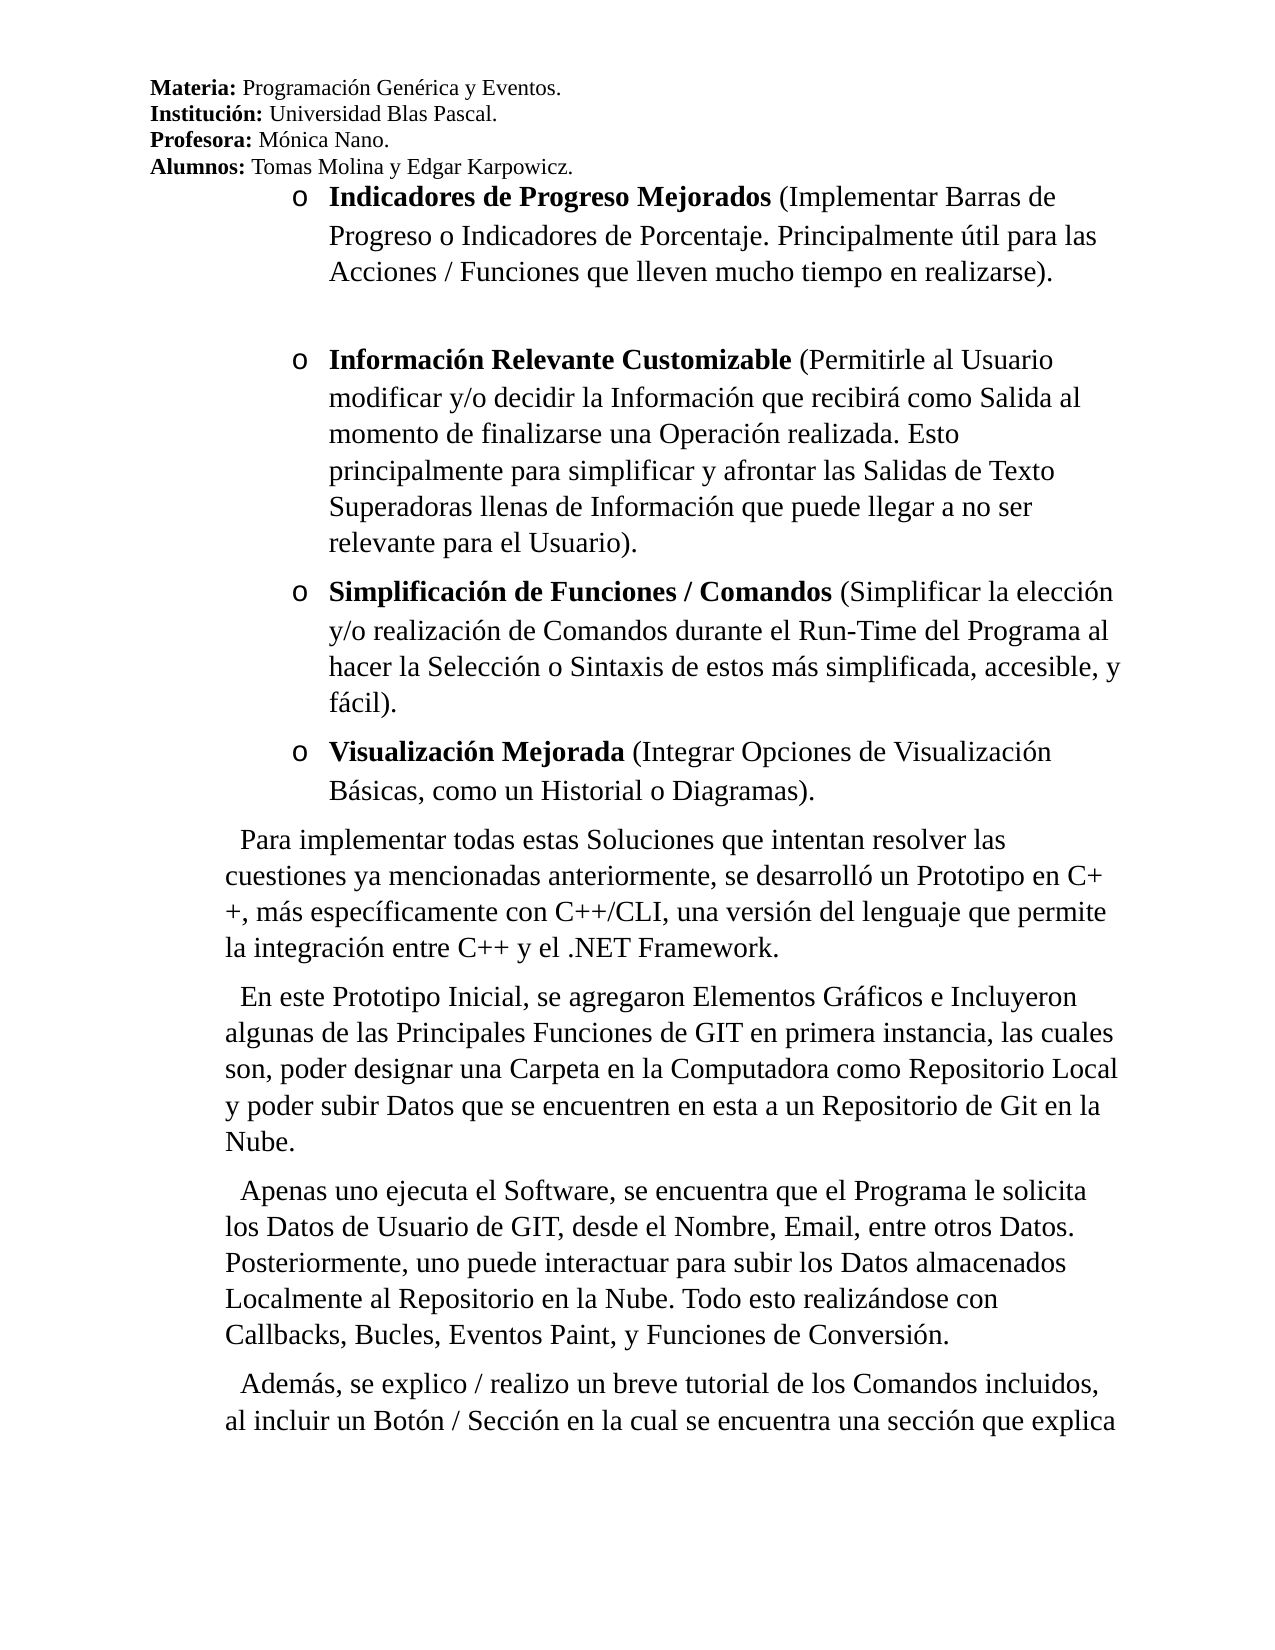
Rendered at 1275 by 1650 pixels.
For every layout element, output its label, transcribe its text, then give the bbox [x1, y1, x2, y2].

list Indicadores de Progreso Mejorados (Implementar Barras de Progreso o Indicadores de Porcentaje. Principalmente útil para las Acciones / Funciones que lleven mucho tiempo en realizarse). [291, 179, 1125, 287]
list Para implementar todas estas Soluciones que intentan resolver las cuestiones ya mencionadas anteriormente, se desarrolló un Prototipo en C++, más específicamente con C++/CLI, una versión del lenguaje que permite la integración entre C++ y el .NET Framework. [225, 822, 1125, 964]
list Apenas uno ejecuta el Software, se encuentra que el Programa le solicita los Datos de Usuario de GIT, desde el Nombre, Email, entre otros Datos. Posteriormente, uno puede interactuar para subir los Datos almacenados Localmente al Repositorio en la Nube. Todo esto realizándose con Callbacks, Bucles, Eventos Paint, y Funciones de Conversión. [225, 1173, 1125, 1351]
list En este Prototipo Inicial, se agregaron Elementos Gráficos e Incluyeron algunas de las Principales Funciones de GIT en primera instancia, las cuales son, poder designar una Carpeta en la Computadora como Repositorio Local y poder subir Datos que se encuentren en esta a un Repositorio de Git en la Nube. [225, 979, 1125, 1157]
list Visualización Mejorada (Integrar Opciones de Visualización Básicas, como un Historial o Diagramas). [291, 734, 1125, 806]
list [225, 1367, 1125, 1436]
list Información Relevante Customizable (Permitirle al Usuario modificar y/o decidir la Información que recibirá como Salida al momento de finalizarse una Operación realizada. Esto principalmente para simplificar y afrontar las Salidas de Texto Superadoras llenas de Información que puede llegar a no ser relevante para el Usuario). [291, 342, 1125, 558]
list Simplificación de Funciones / Comandos (Simplificar la elección y/o realización de Comandos durante el Run-Time del Programa al hacer la Selección o Sintaxis de estos más simplificada, accesible, y fácil). [291, 574, 1125, 718]
